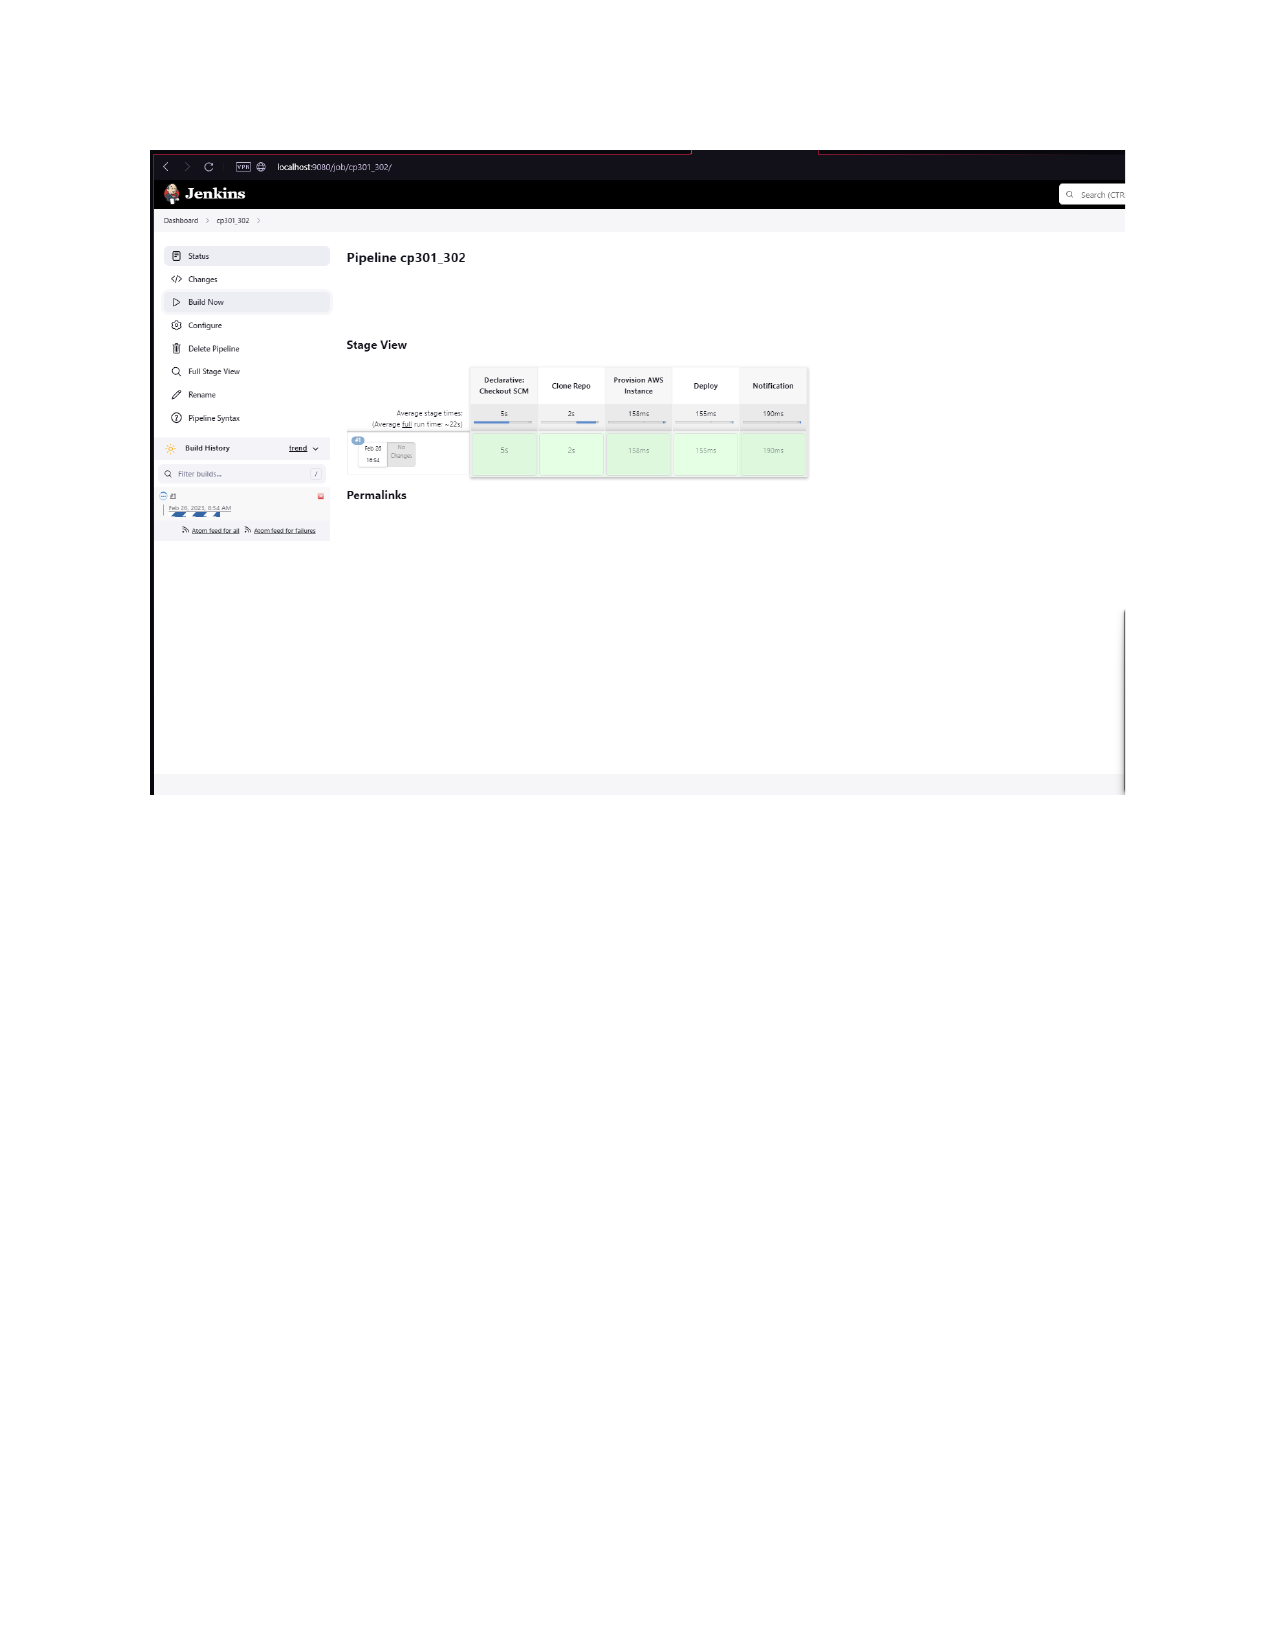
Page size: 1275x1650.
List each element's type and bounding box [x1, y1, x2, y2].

picture [150, 150, 1125, 795]
